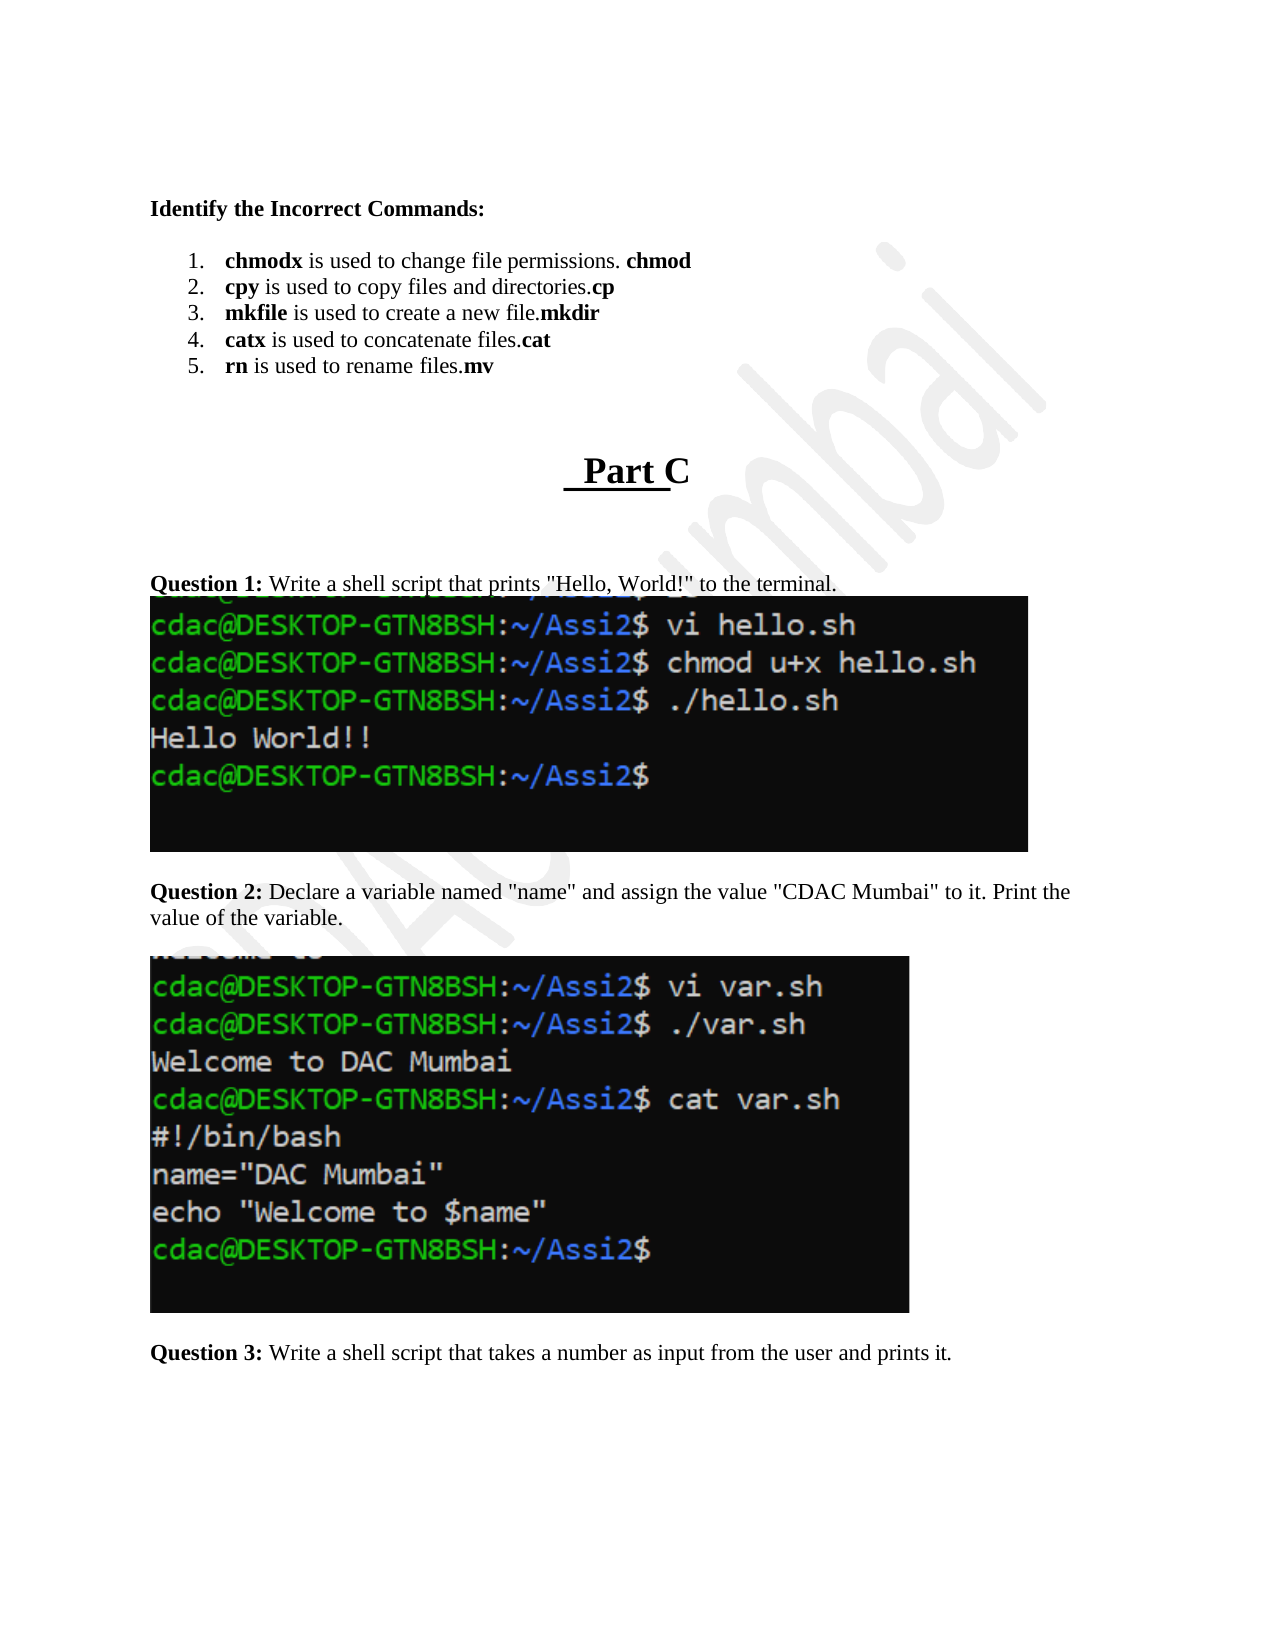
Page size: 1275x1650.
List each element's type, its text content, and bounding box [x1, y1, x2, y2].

list rn is used to rename files.mv [187, 352, 1125, 378]
picture [150, 930, 1047, 1313]
subtitle Identify the Incorrect Commands: [150, 195, 1125, 221]
list mkfile is used to create a new file.mkdir [187, 299, 1125, 326]
list catx is used to concatenate files.cat [187, 326, 1125, 352]
list chmodx is used to change file permissions. chmod [187, 247, 1125, 273]
picture [164, 242, 1047, 570]
text Question 3: Write a shell script that takes a number as input from the user and prints it. [150, 1339, 1125, 1366]
picture [150, 596, 1047, 878]
text Question 2: Declare a variable named "name" and assign the value "CDAC Mumbai" to it. Print the value of the variable. [150, 878, 1112, 930]
list cpy is used to copy files and directories.cp [187, 273, 1125, 299]
text Question 1: Write a shell script that prints "Hello, World!" to the terminal. [150, 570, 1125, 597]
subtitle Part C [379, 448, 896, 492]
